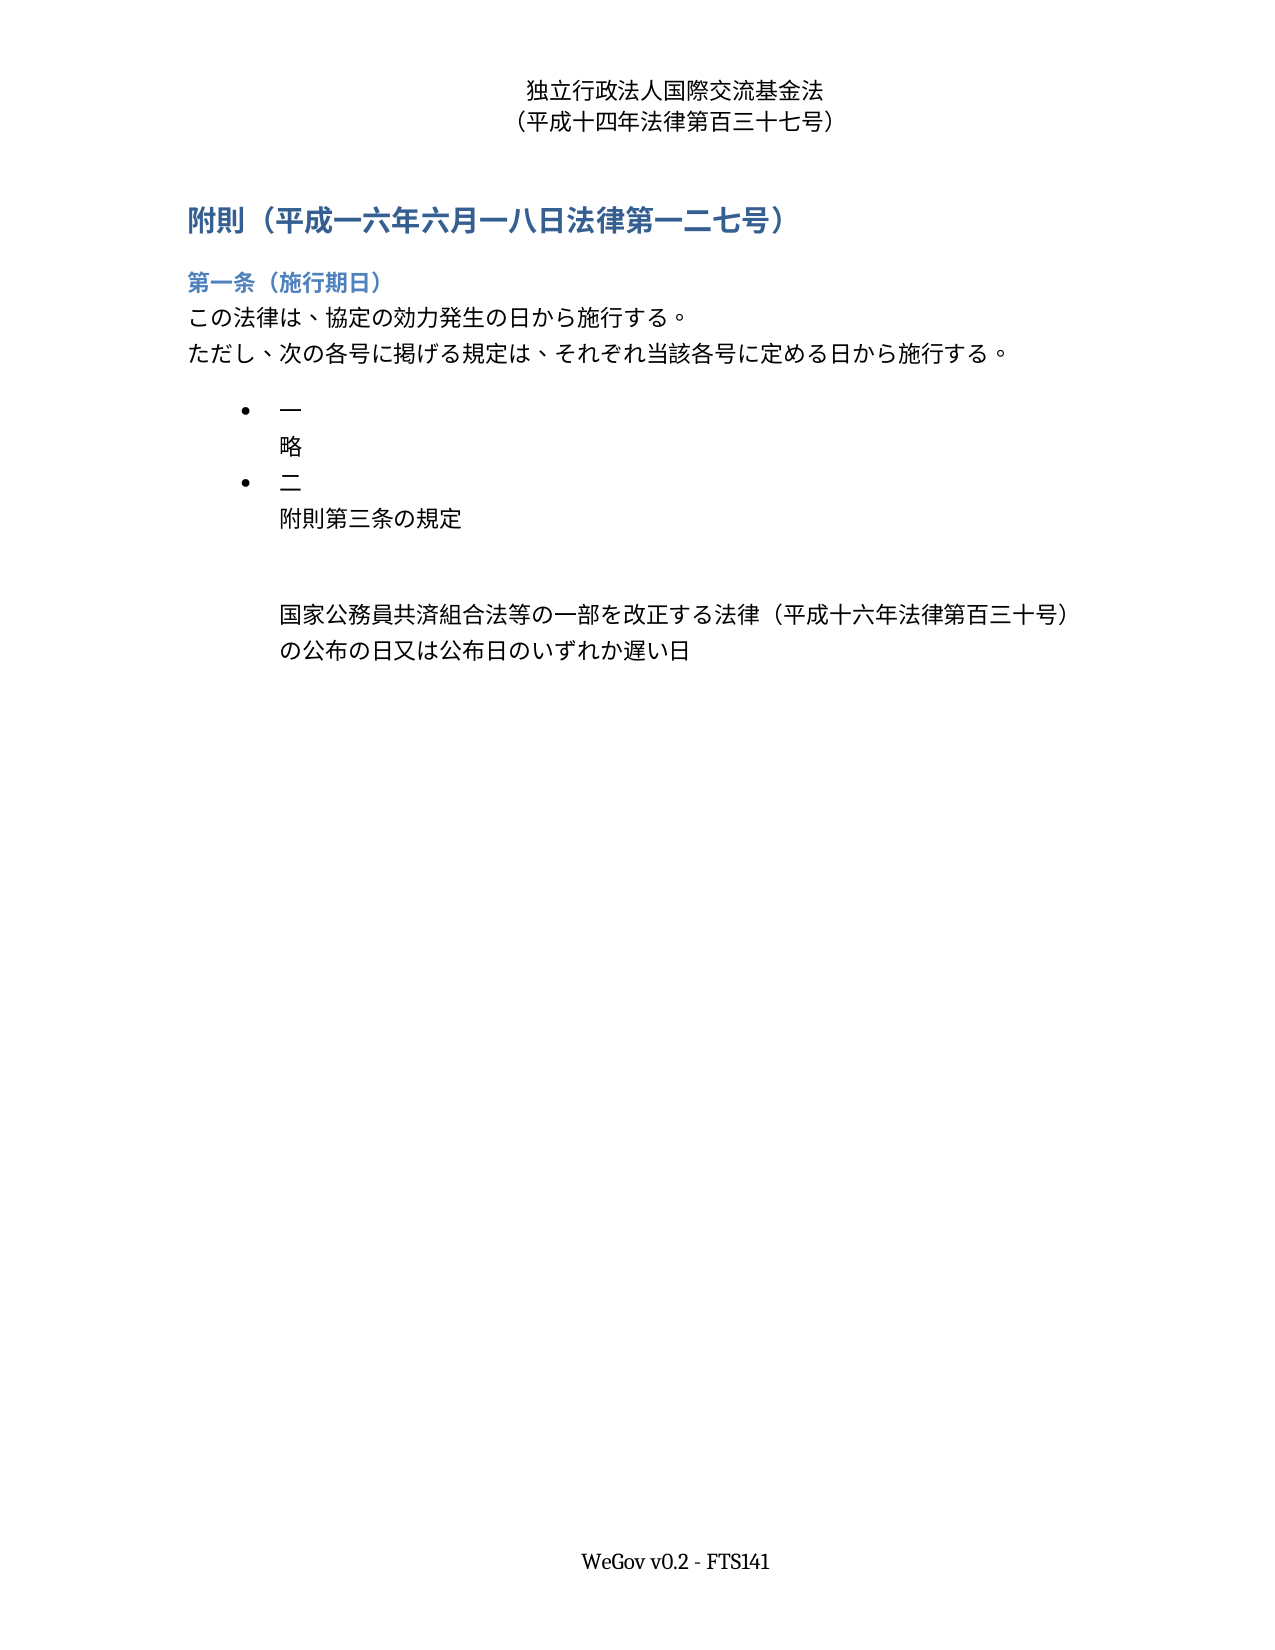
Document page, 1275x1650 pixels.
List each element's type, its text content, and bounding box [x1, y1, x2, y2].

subtitle 第一条（施行期日） [187, 266, 1087, 298]
text この法律は、協定の効力発生の日から施行する。 ただし、次の各号に掲げる規定は、それぞれ当該各号に定める日から施行する。 [187, 302, 1087, 369]
list 二 附則第三条の規定 国家公務員共済組合法等の一部を改正する法律（平成十六年法律第百三十号）の公布の日又は公布日のいずれか遅い日 [242, 467, 1087, 666]
subtitle 附則（平成一六年六月一八日法律第一二七号） [187, 200, 1087, 240]
list 一 略 [242, 395, 1087, 462]
